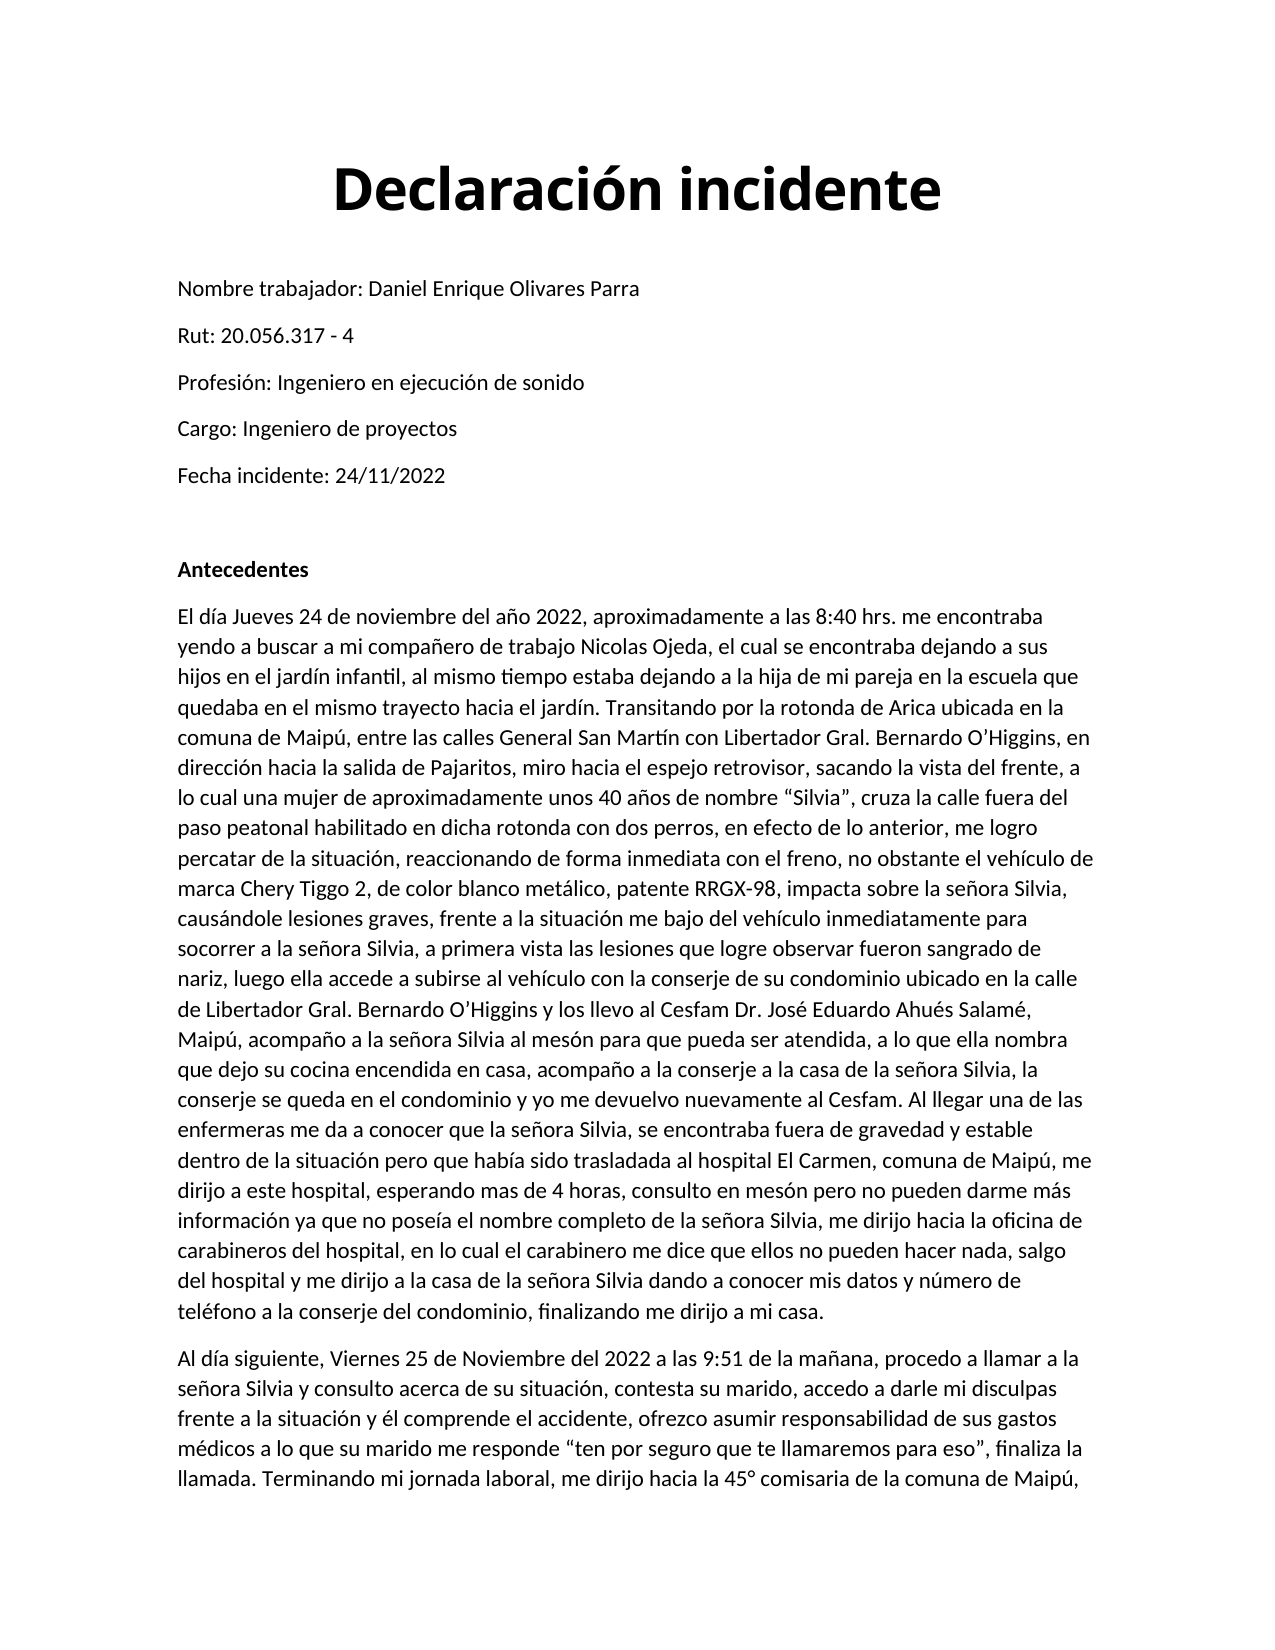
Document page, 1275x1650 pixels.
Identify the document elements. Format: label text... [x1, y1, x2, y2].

text Fecha incidente: 24/11/2022 [177, 461, 1098, 489]
text Profesión: Ingeniero en ejecución de sonido [177, 368, 1098, 396]
text Rut: 20.056.317 - 4 [177, 321, 1098, 349]
text El día Jueves 24 de noviembre del año 2022, aproximadamente a las 8:40 hrs. me encontraba yendo a buscar a mi compañero de trabajo Nicolas Ojeda, el cual se encontraba dejando a sus hijos en el jardín infantil, al mismo tiempo estaba dejando a la hija de mi pareja en la escuela que quedaba en el mismo trayecto hacia el jardín. Transitando por la rotonda de Arica ubicada en la comuna de Maipú, entre las calles General San Martín con Libertador Gral. Bernardo O’Higgins, en dirección hacia la salida de Pajaritos, miro hacia el espejo retrovisor, sacando la vista del frente, a lo cual una mujer de aproximadamente unos 40 años de nombre “Silvia”, cruza la calle fuera del paso peatonal habilitado en dicha rotonda con dos perros, en efecto de lo anterior, me logro percatar de la situación, reaccionando de forma inmediata con el freno, no obstante el vehículo de marca Chery Tiggo 2, de color blanco metálico, patente RRGX-98, impacta sobre la señora Silvia, causándole lesiones graves, frente a la situación me bajo del vehículo inmediatamente para socorrer a la señora Silvia, a primera vista las lesiones que logre observar fueron sangrado de nariz, luego ella accede a subirse al vehículo con la conserje de su condominio ubicado en la calle de Libertador Gral. Bernardo O’Higgins y los llevo al Cesfam Dr. José Eduardo Ahués Salamé, Maipú, acompaño a la señora Silvia al mesón para que pueda ser atendida, a lo que ella nombra que dejo su cocina encendida en casa, acompaño a la conserje a la casa de la señora Silvia, la conserje se queda en el condominio y yo me devuelvo nuevamente al Cesfam. Al llegar una de las enfermeras me da a conocer que la señora Silvia, se encontraba fuera de gravedad y estable dentro de la situación pero que había sido trasladada al hospital El Carmen, comuna de Maipú, me dirijo a este hospital, esperando mas de 4 horas, consulto en mesón pero no pueden darme más información ya que no poseía el nombre completo de la señora Silvia, me dirijo hacia la oficina de carabineros del hospital, en lo cual el carabinero me dice que ellos no pueden hacer nada, salgo del hospital y me dirijo a la casa de la señora Silvia dando a conocer mis datos y número de teléfono a la conserje del condominio, finalizando me dirijo a mi casa. [177, 602, 1098, 1325]
text Nombre trabajador: Daniel Enrique Olivares Parra [177, 274, 1098, 302]
text Cargo: Ingeniero de proyectos [177, 414, 1098, 443]
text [177, 1344, 1098, 1493]
text Antecedentes [177, 555, 1098, 583]
title Declaración incidente [177, 148, 1098, 227]
